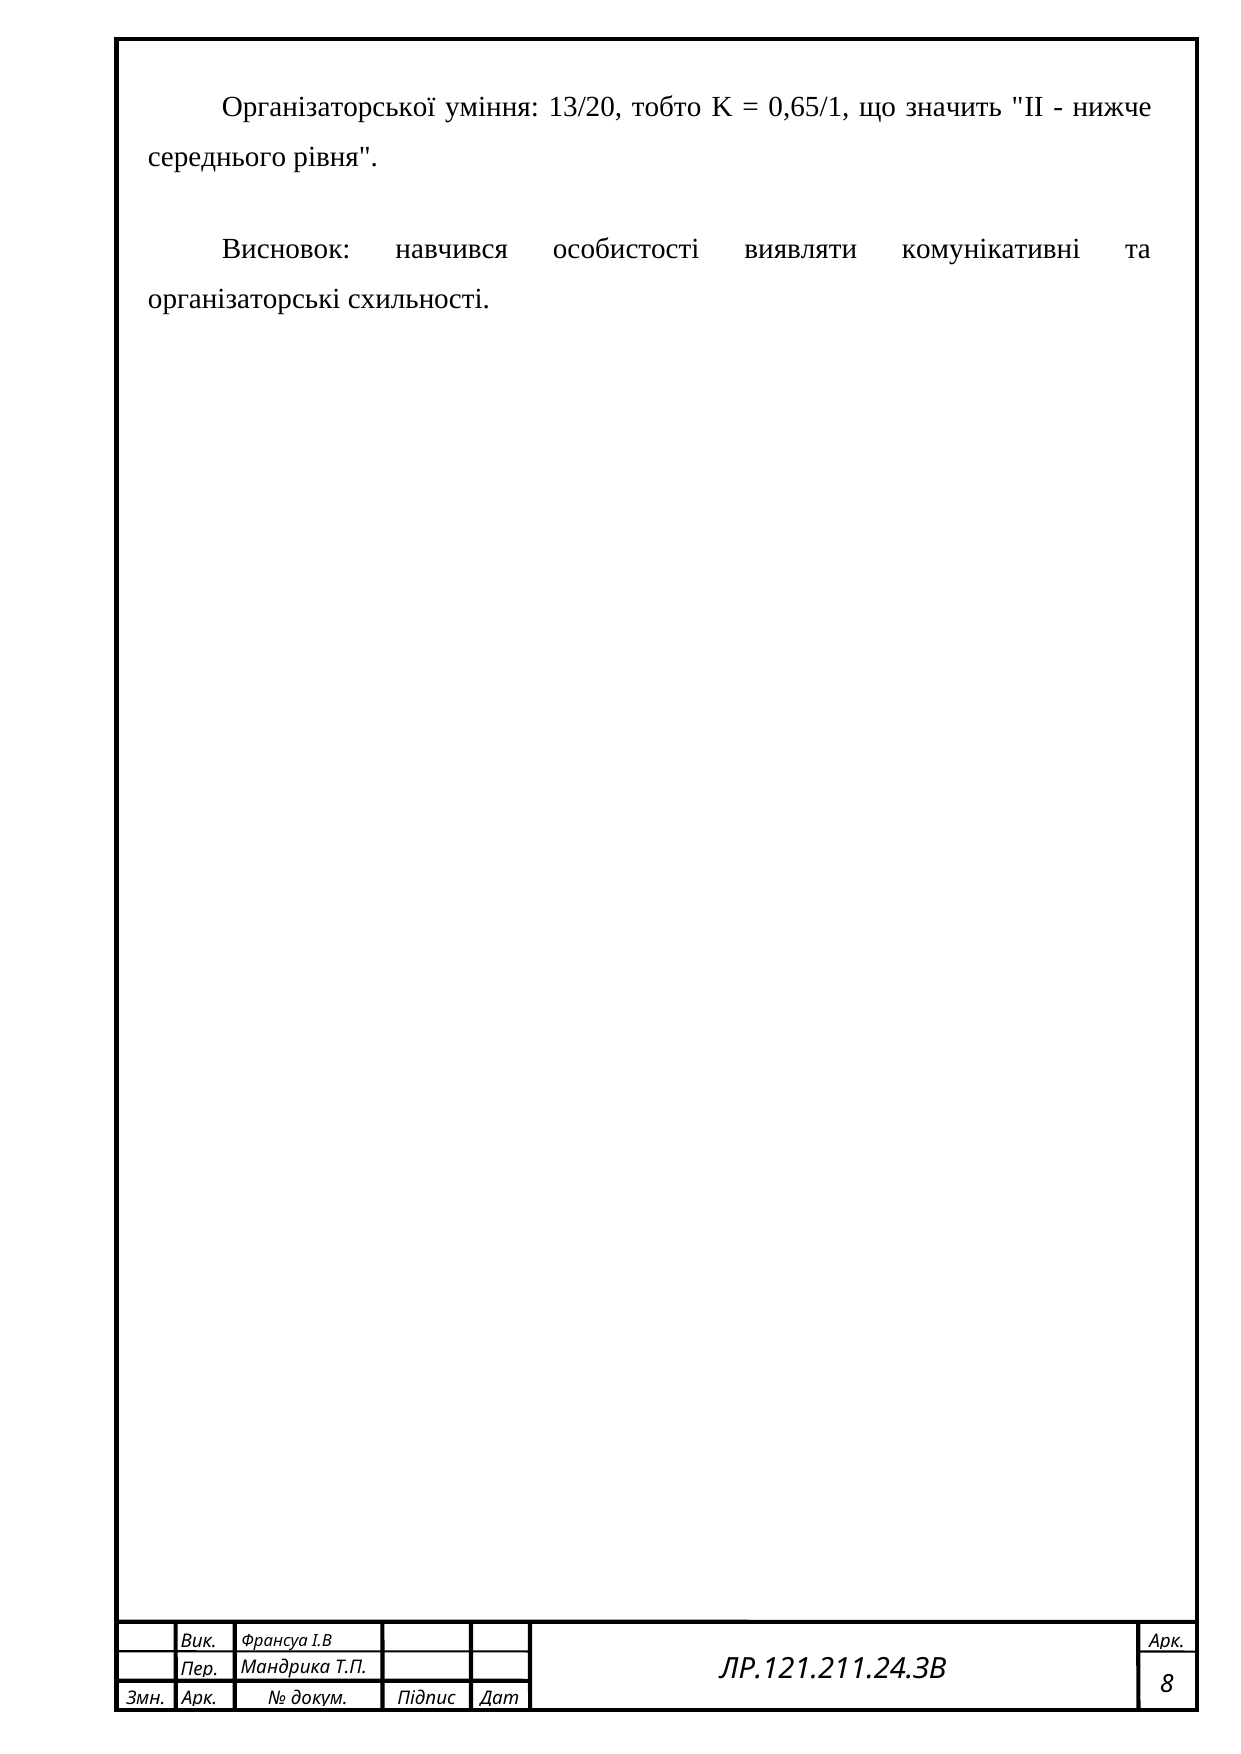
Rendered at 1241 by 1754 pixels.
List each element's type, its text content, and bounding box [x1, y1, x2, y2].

text Висновок: навчився особистості виявляти комунікативні та організаторські схильності. [148, 231, 1152, 315]
text Організаторської уміння: 13/20, тобто K = 0,65/1, що значить "II - нижче середнього рівня". [148, 89, 1152, 172]
